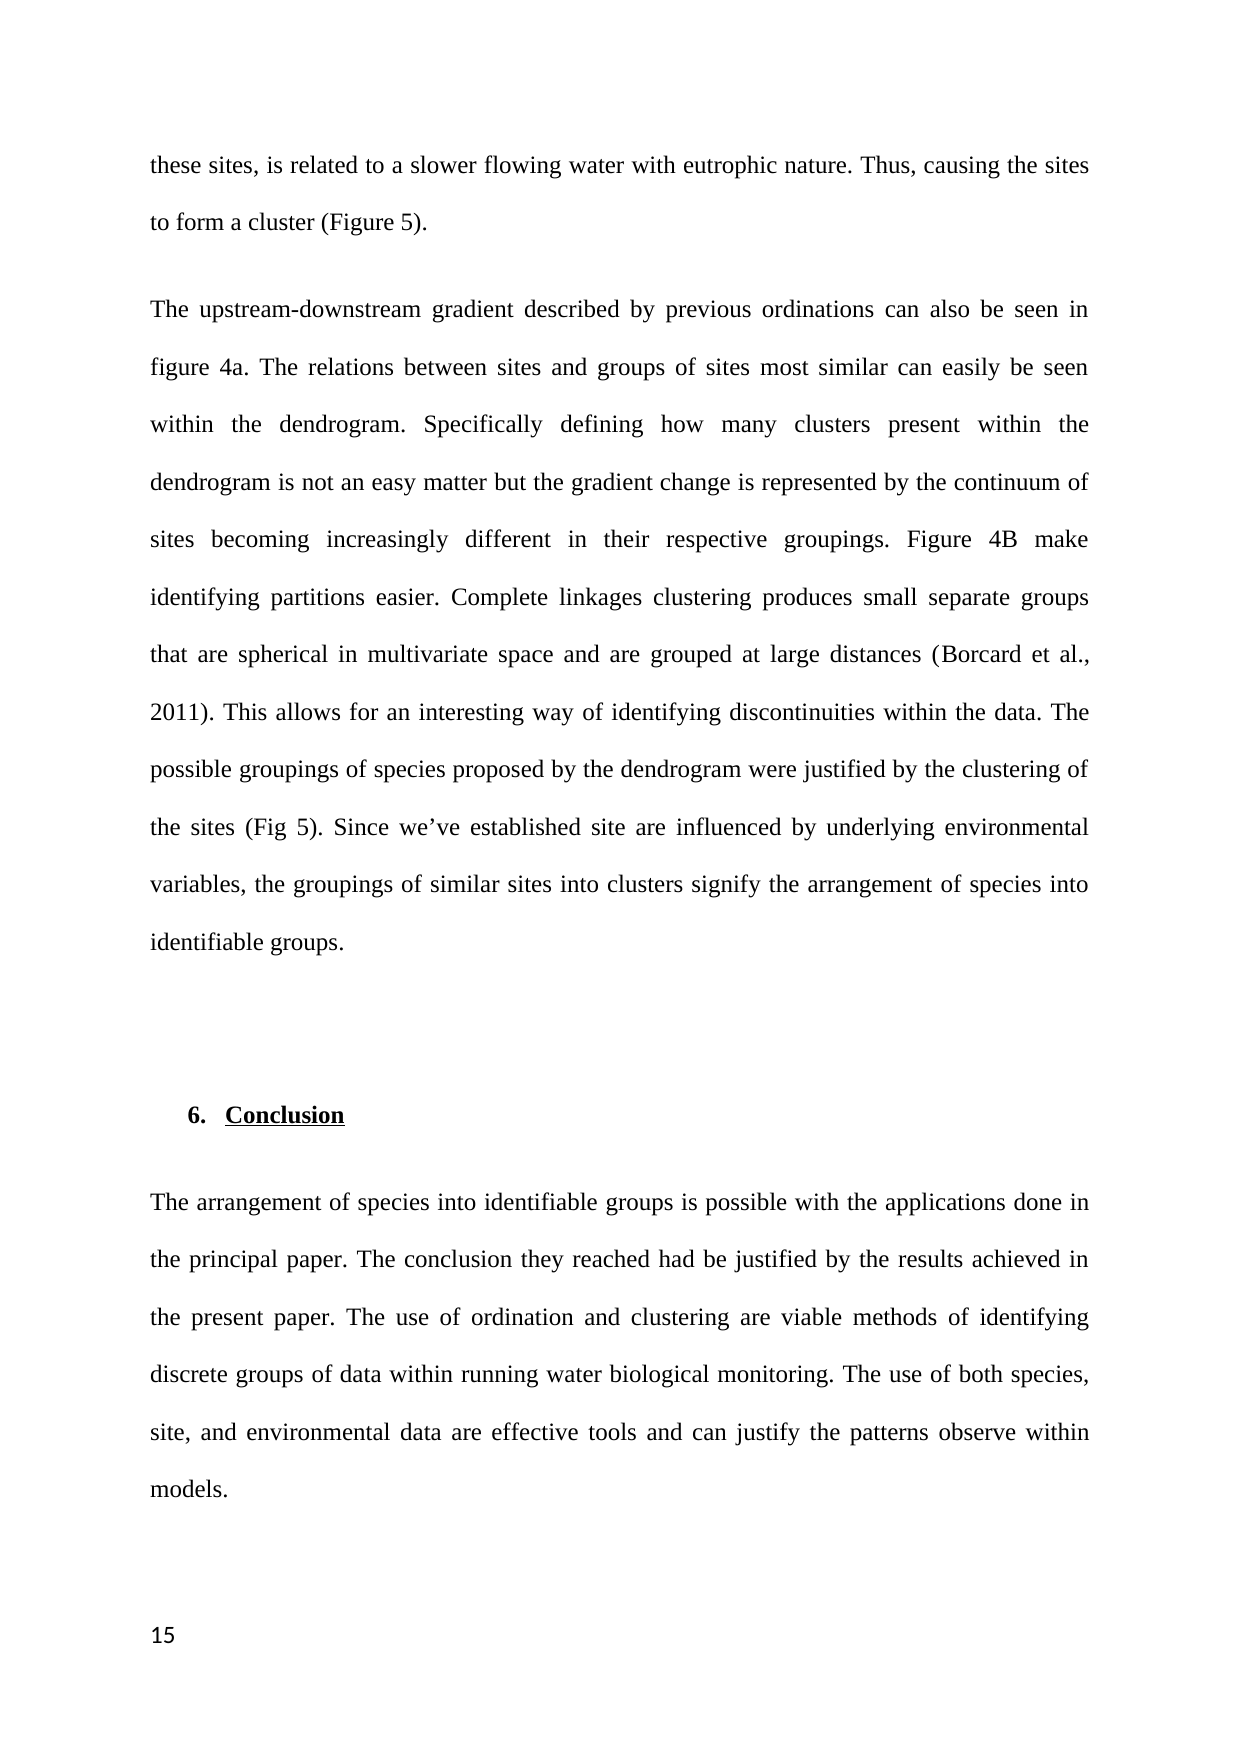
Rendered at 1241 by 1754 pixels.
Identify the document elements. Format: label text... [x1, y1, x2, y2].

list Conclusion [187, 1100, 1090, 1129]
text The arrangement of species into identifiable groups is possible with the applications done in the principal paper. The conclusion they reached had be justified by the results achieved in the present paper. The use of ordination and clustering are viable methods of identifying discrete groups of data within running water biological monitoring. The use of both species, site, and environmental data are effective tools and can justify the patterns observe within models. [150, 1187, 1090, 1503]
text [150, 150, 1090, 236]
text The upstream-downstream gradient described by previous ordinations can also be seen in figure 4a. The relations between sites and groups of sites most similar can easily be seen within the dendrogram. Specifically defining how many clusters present within the dendrogram is not an easy matter but the gradient change is represented by the continuum of sites becoming increasingly different in their respective groupings. Figure 4B make identifying partitions easier. Complete linkages clustering produces small separate groups that are spherical in multivariate space and are grouped at large distances (Borcard et al., 2011). This allows for an interesting way of identifying discontinuities within the data. The possible groupings of species proposed by the dendrogram were justified by the clustering of the sites (Fig 5). Since we’ve established site are influenced by underlying environmental variables, the groupings of similar sites into clusters signify the arrangement of species into identifiable groups. [150, 294, 1090, 955]
